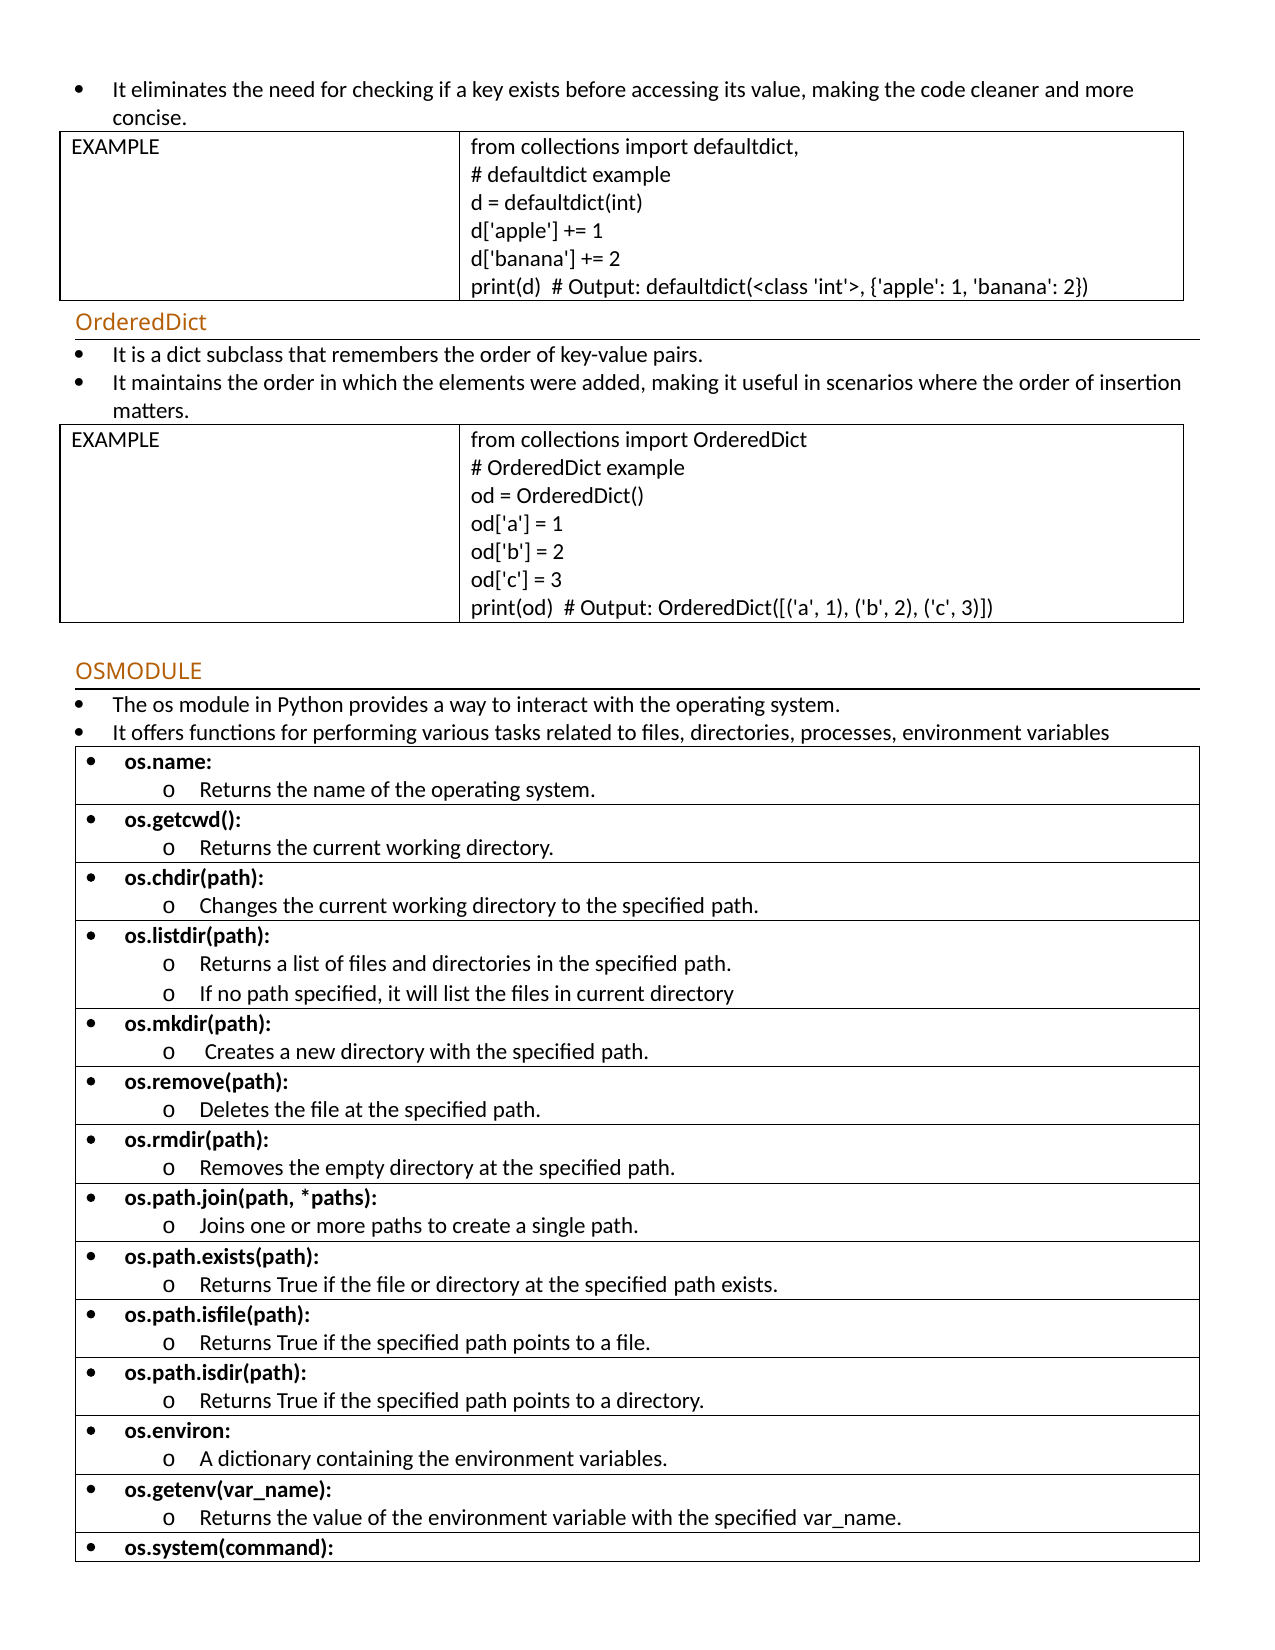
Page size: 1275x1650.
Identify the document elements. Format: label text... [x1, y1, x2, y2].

table_cell os.path.join(path, *paths): Joins one or more paths to create a single path. [76, 1184, 1199, 1241]
table_cell os.rmdir(path): Removes the empty directory at the specified path. [76, 1125, 1199, 1182]
table_cell os.path.isfile(path): Returns True if the specified path points to a file. [76, 1300, 1199, 1357]
list It is a dict subclass that remembers the order of key-value pairs. [75, 340, 1200, 368]
list It maintains the order in which the elements were added, making it useful in scenarios where the order of insertion matters. [75, 368, 1200, 424]
subtitle OrderedDict [75, 305, 1200, 339]
list The os module in Python provides a way to interact with the operating system. [75, 690, 1200, 718]
table_header EXAMPLE [61, 425, 459, 622]
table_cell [76, 1533, 1199, 1561]
table_header os.name: Returns the name of the operating system. [76, 747, 1199, 804]
table_header from collections import defaultdict, # defaultdict example d = defaultdict(int) d['apple'] += 1 d['banana'] += 2 print(d) # Output: defaultdict(<class 'int'>, {'apple': 1, 'banana': 2}) [460, 132, 1183, 300]
table_cell os.path.isdir(path): Returns True if the specified path points to a directory. [76, 1358, 1199, 1415]
table_cell os.getcwd(): Returns the current working directory. [76, 805, 1199, 862]
subtitle OSMODULE [75, 655, 1200, 688]
table_cell os.path.exists(path): Returns True if the file or directory at the specified path exists. [76, 1242, 1199, 1299]
table_header EXAMPLE [61, 132, 459, 300]
table_cell os.mkdir(path): Creates a new directory with the specified path. [76, 1009, 1199, 1066]
list It offers functions for performing various tasks related to files, directories, processes, environment variables [75, 718, 1200, 746]
list It eliminates the need for checking if a key exists before accessing its value, making the code cleaner and more concise. [75, 75, 1200, 131]
table_cell os.remove(path): Deletes the file at the specified path. [76, 1067, 1199, 1124]
table_cell os.environ: A dictionary containing the environment variables. [76, 1416, 1199, 1474]
table_cell os.listdir(path): Returns a list of files and directories in the specified path. If no path specified, it will list the files in current directory [76, 921, 1199, 1008]
table_cell os.chdir(path): Changes the current working directory to the specified path. [76, 863, 1199, 920]
table_cell os.getenv(var_name): Returns the value of the environment variable with the specified var_name. [76, 1475, 1199, 1532]
